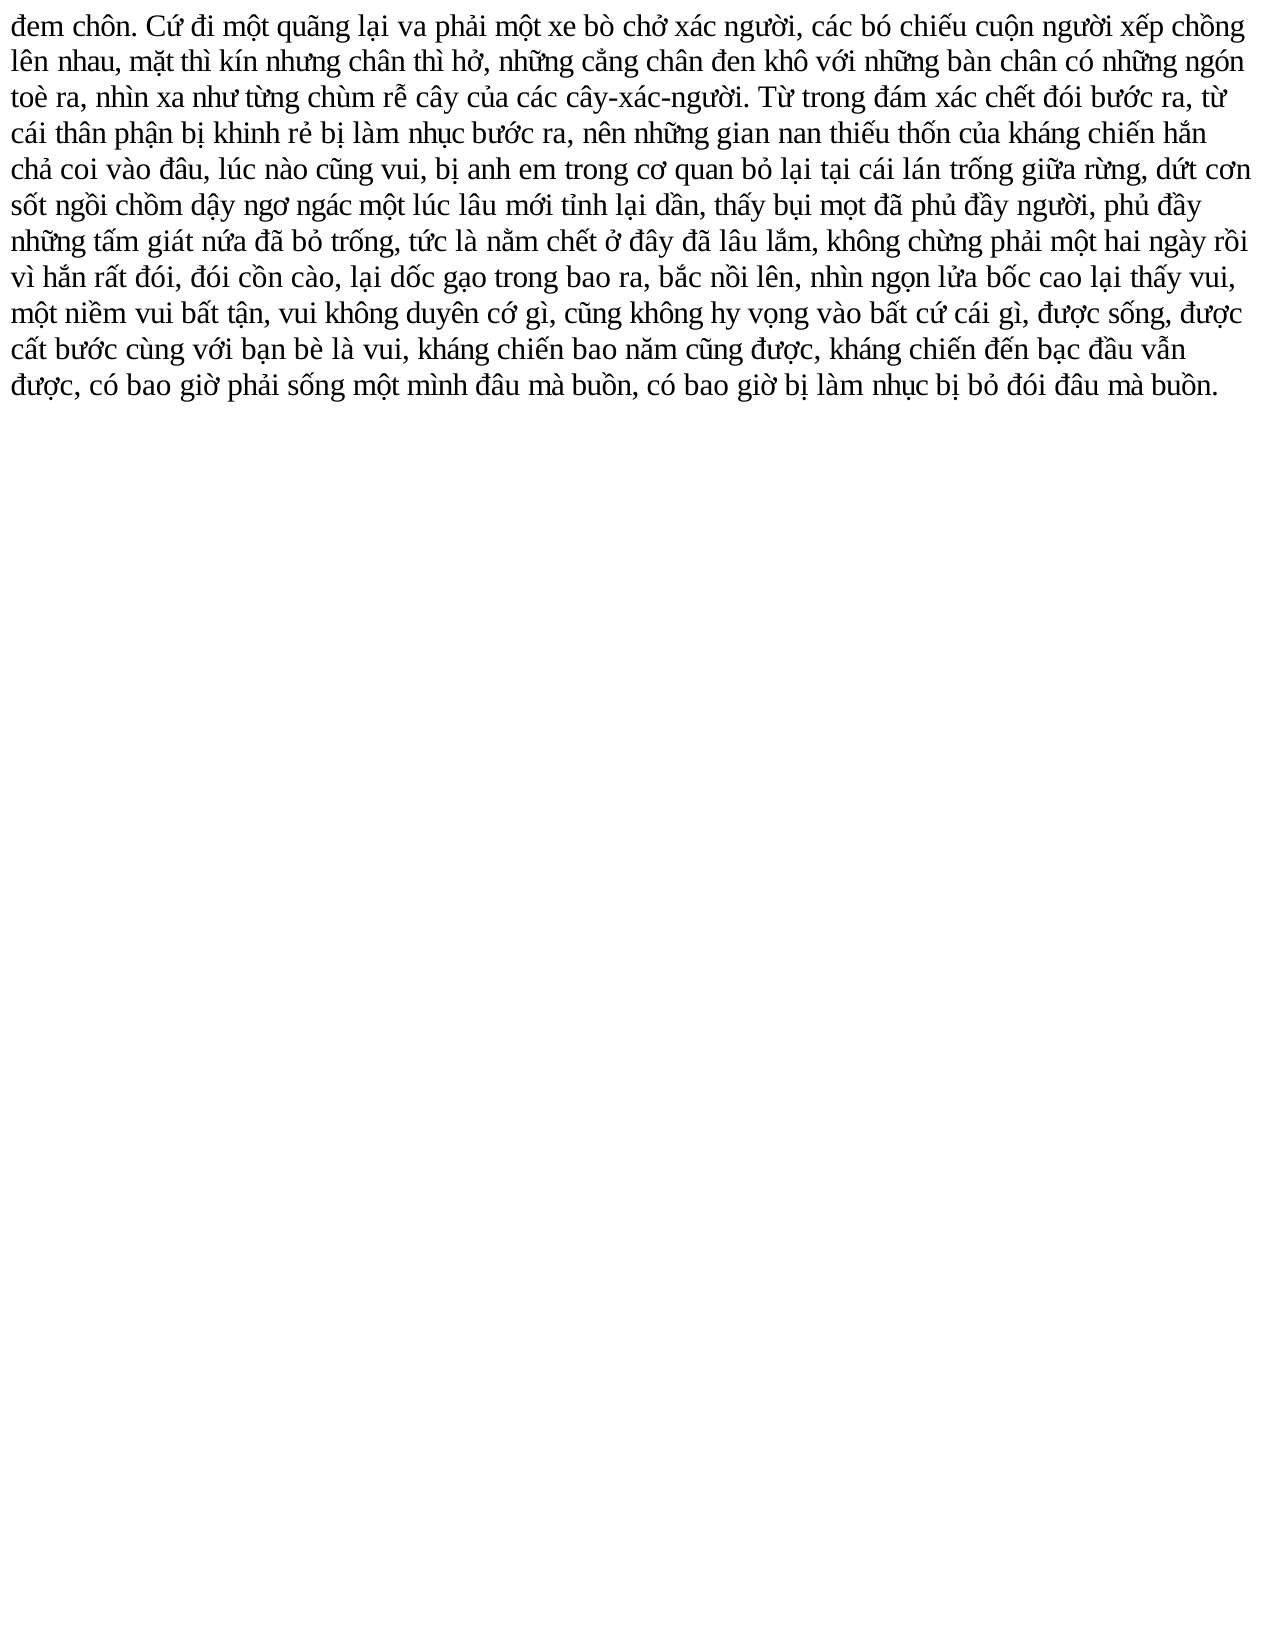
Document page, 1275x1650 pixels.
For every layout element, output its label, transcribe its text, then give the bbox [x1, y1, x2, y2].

text đem chôn. Cứ đi một quãng lại va phải một xe bò chở xác người, các bó chiếu cuộn người xếp chồng lên nhau, mặt thì kín nhưng chân thì hở, những cẳng chân đen khô với những bàn chân có những ngón toè ra, nhìn xa như từng chùm rễ cây của các cây-xác-người. Từ trong đám xác chết đói bước ra, từ cái thân phận bị khinh rẻ bị làm nhục bước ra, nên những gian nan thiếu thốn của kháng chiến hắn chả coi vào đâu, lúc nào cũng vui, bị anh em trong cơ quan bỏ lại tại cái lán trống giữa rừng, dứt cơn sốt ngồi chồm dậy ngơ ngác một lúc lâu mới tỉnh lại dần, thấy bụi mọt đã phủ đầy người, phủ đầy những tấm giát nứa đã bỏ trống, tức là nằm chết ở đây đã lâu lắm, không chừng phải một hai ngày rồi vì hắn rất đói, đói cồn cào, lại dốc gạo trong bao ra, bắc nồi lên, nhìn ngọn lửa bốc cao lại thấy vui, một niềm vui bất tận, vui không duyên cớ gì, cũng không hy vọng vào bất cứ cái gì, được sống, được cất bước cùng với bạn bè là vui, kháng chiến bao năm cũng được, kháng chiến đến bạc đầu vẫn được, có bao giờ phải sống một mình đâu mà buồn, có bao giờ bị làm nhục bị bỏ đói đâu mà buồn. [10, 7, 1256, 402]
